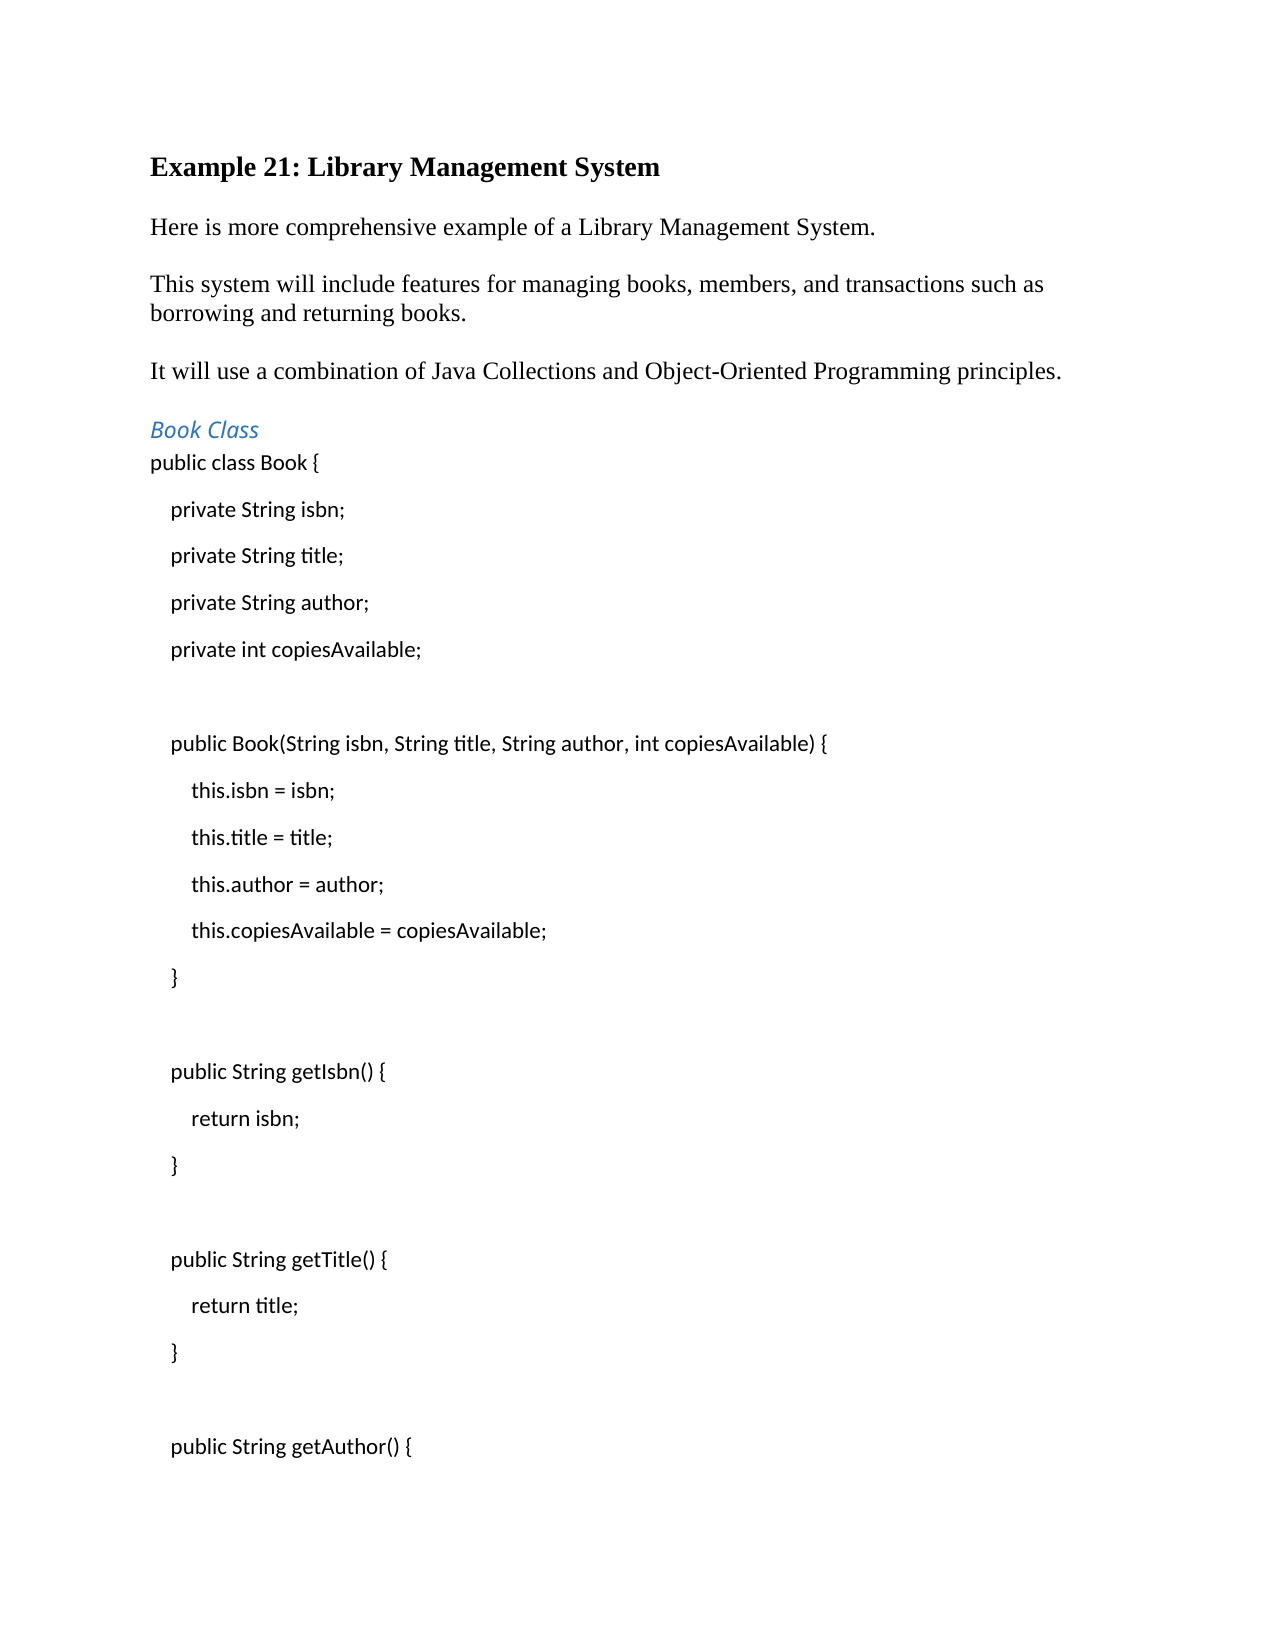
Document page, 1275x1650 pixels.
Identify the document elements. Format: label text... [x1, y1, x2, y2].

text } [150, 1151, 1125, 1179]
text } [150, 963, 1125, 991]
text This system will include features for managing books, members, and transactions such as borrowing and returning books. [150, 269, 1125, 327]
text Here is more comprehensive example of a Library Management System. [150, 212, 1125, 240]
text private String isbn; [150, 495, 1125, 523]
text private int copiesAvailable; [150, 635, 1125, 663]
text this.author = author; [150, 870, 1125, 898]
text public String getIsbn() { [150, 1057, 1125, 1085]
text this.copiesAvailable = copiesAvailable; [150, 917, 1125, 944]
text It will use a combination of Java Collections and Object-Oriented Programming principles. [150, 356, 1125, 385]
text private String title; [150, 542, 1125, 569]
text return isbn; [150, 1104, 1125, 1132]
text public String getTitle() { [150, 1245, 1125, 1273]
subtitle Example 21: Library Management System [150, 150, 1125, 182]
text public Book(String isbn, String title, String author, int copiesAvailable) { [150, 729, 1125, 757]
text public String getAuthor() { [150, 1432, 1125, 1460]
text public class Book { [150, 448, 1125, 476]
text private String author; [150, 588, 1125, 616]
text this.isbn = isbn; [150, 776, 1125, 804]
text } [150, 1338, 1125, 1366]
subtitle Book Class [150, 414, 1125, 445]
text return title; [150, 1292, 1125, 1319]
text this.title = title; [150, 823, 1125, 851]
